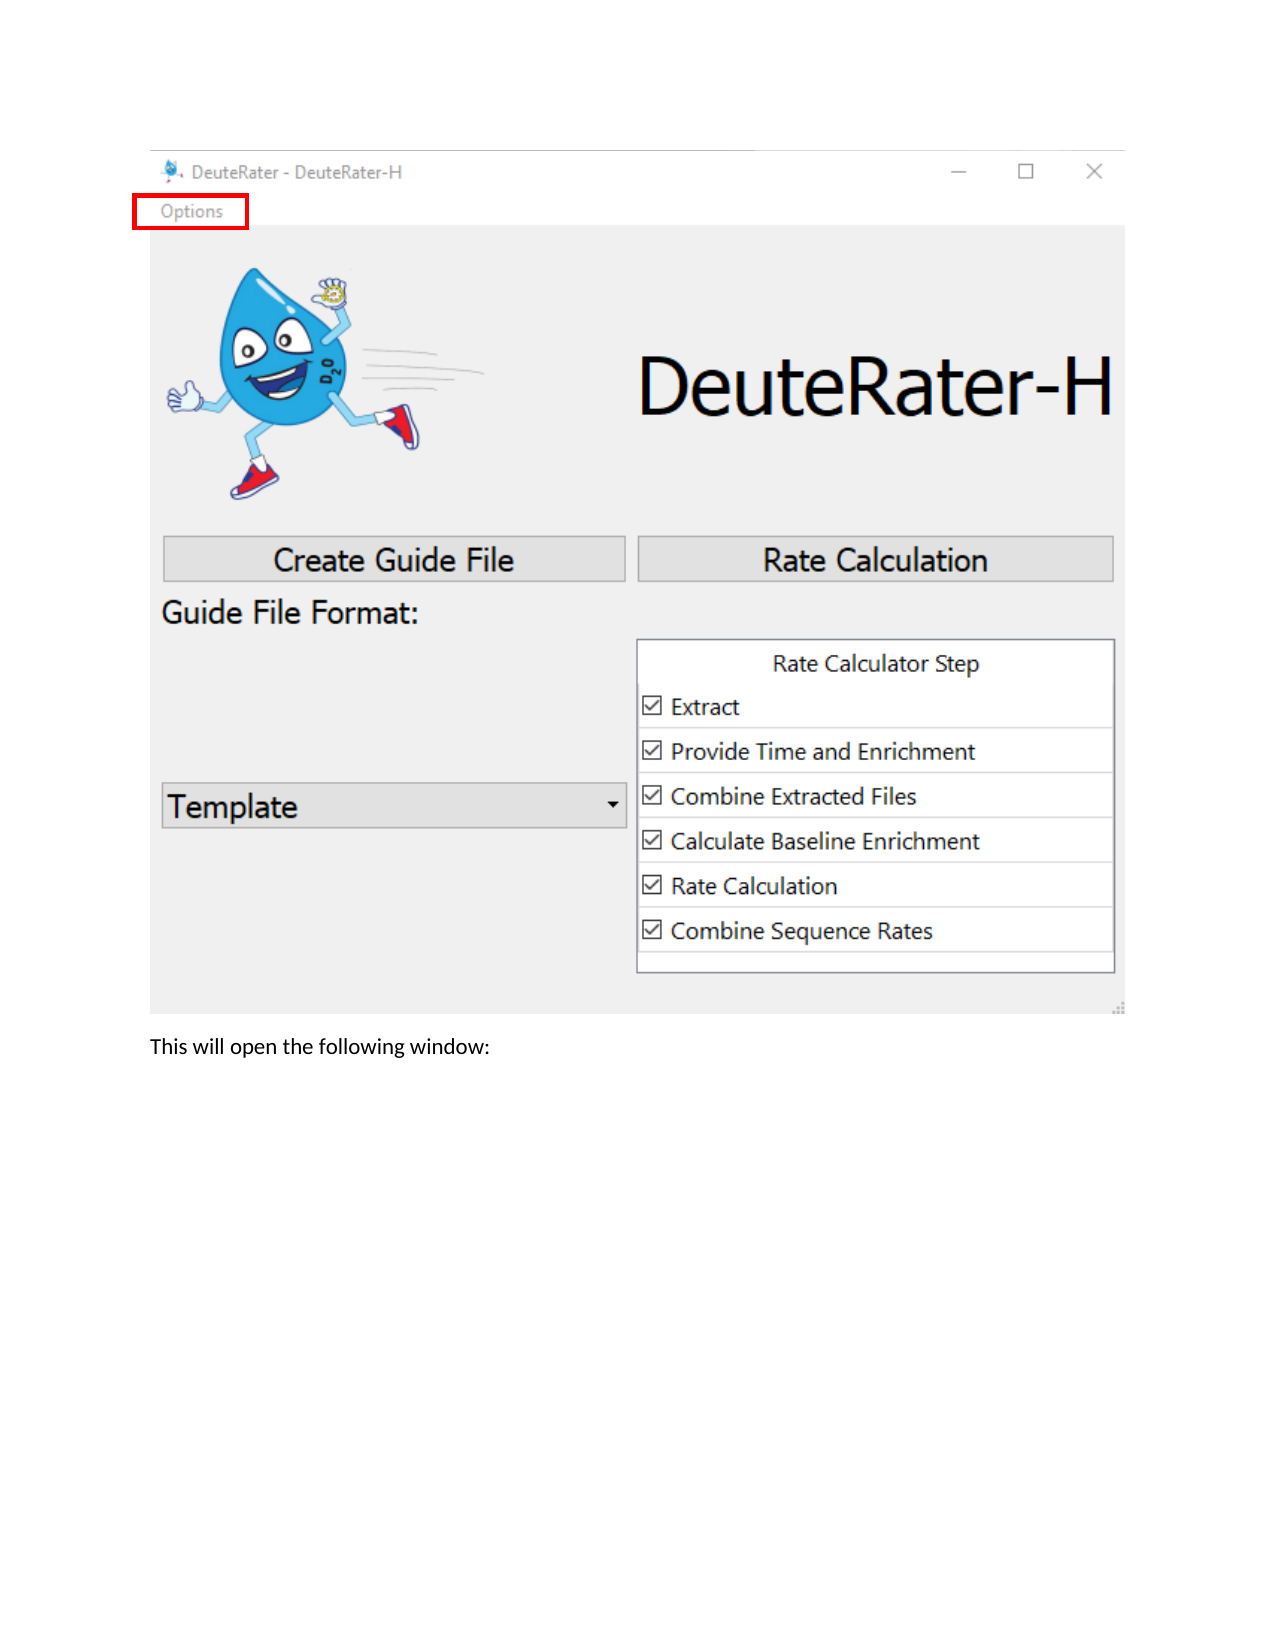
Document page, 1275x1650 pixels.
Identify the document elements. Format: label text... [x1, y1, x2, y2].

picture [150, 198, 245, 226]
text This will open the following window: [150, 1032, 1125, 1060]
picture [150, 150, 1125, 1014]
